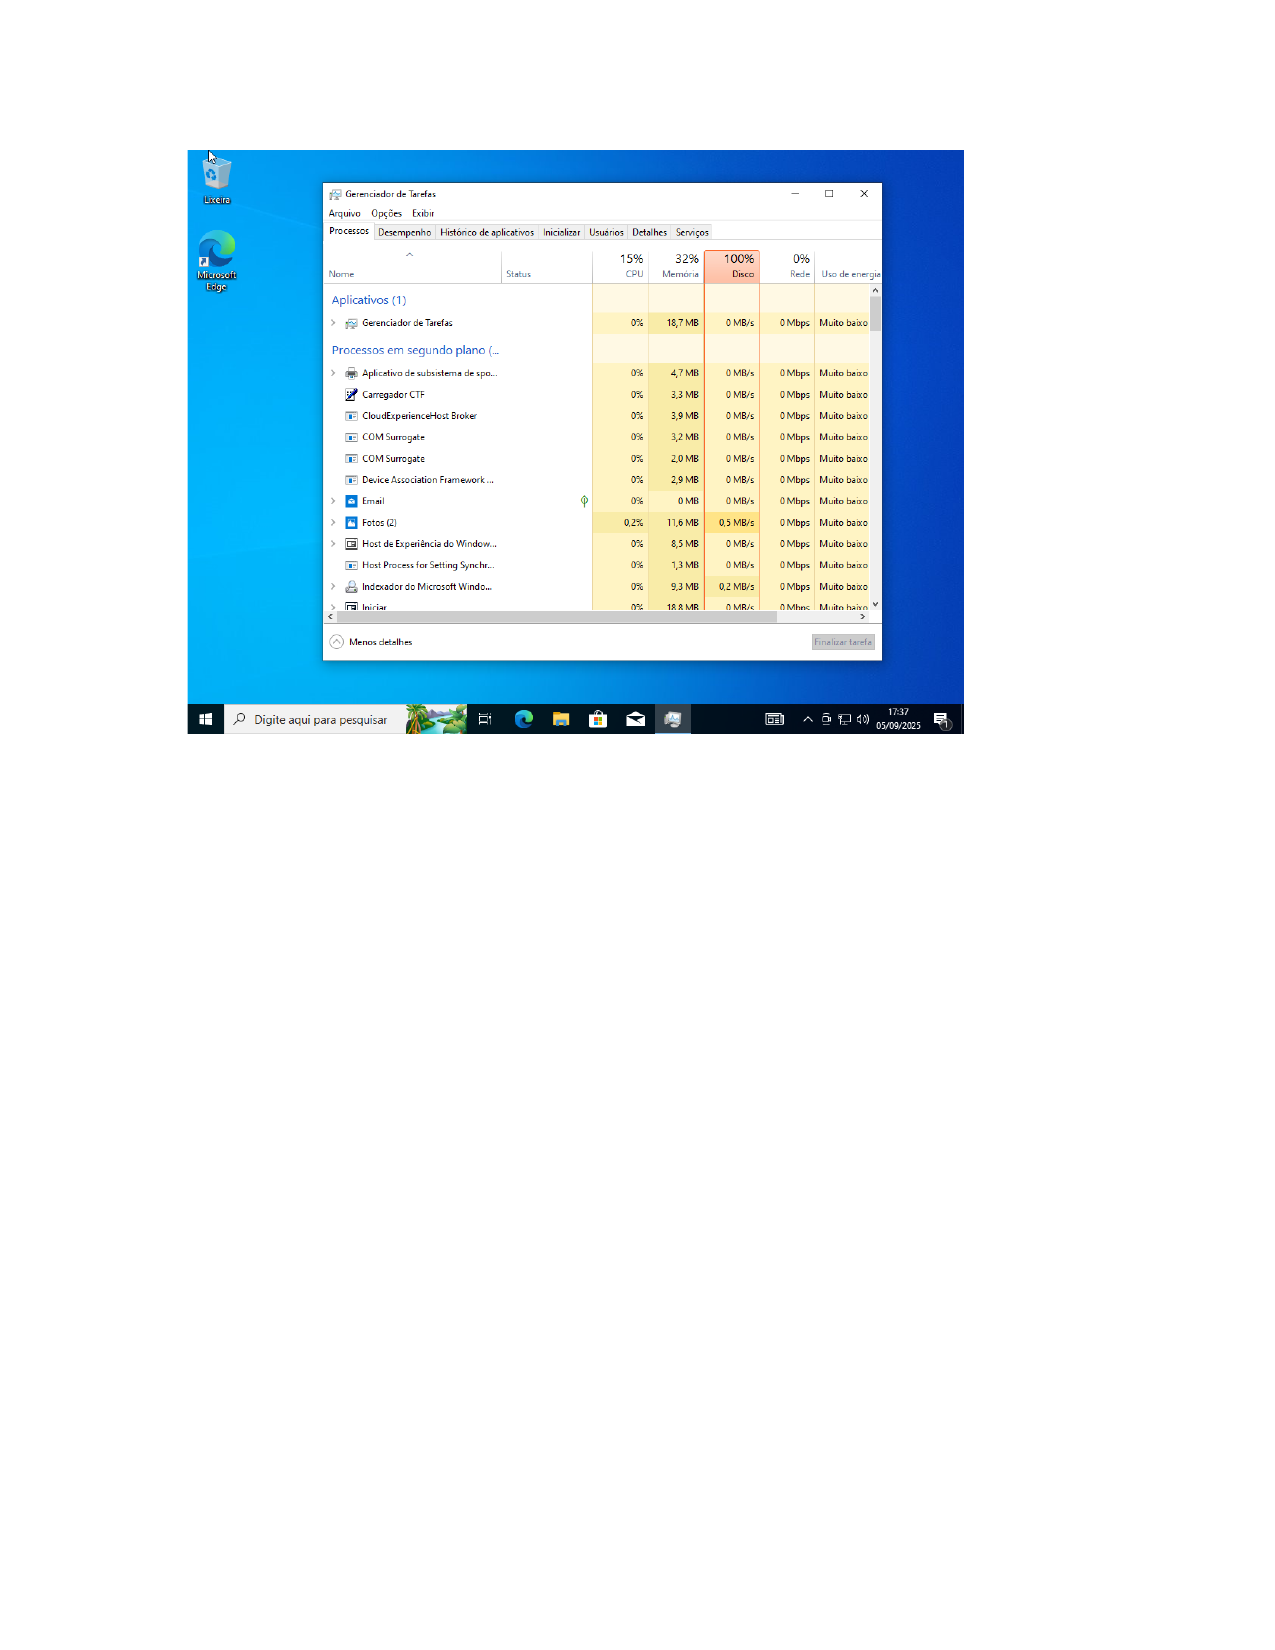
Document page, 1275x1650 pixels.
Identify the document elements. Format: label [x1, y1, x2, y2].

picture [198, 272, 209, 277]
picture [200, 231, 234, 266]
picture [212, 286, 224, 290]
picture [187, 150, 964, 734]
